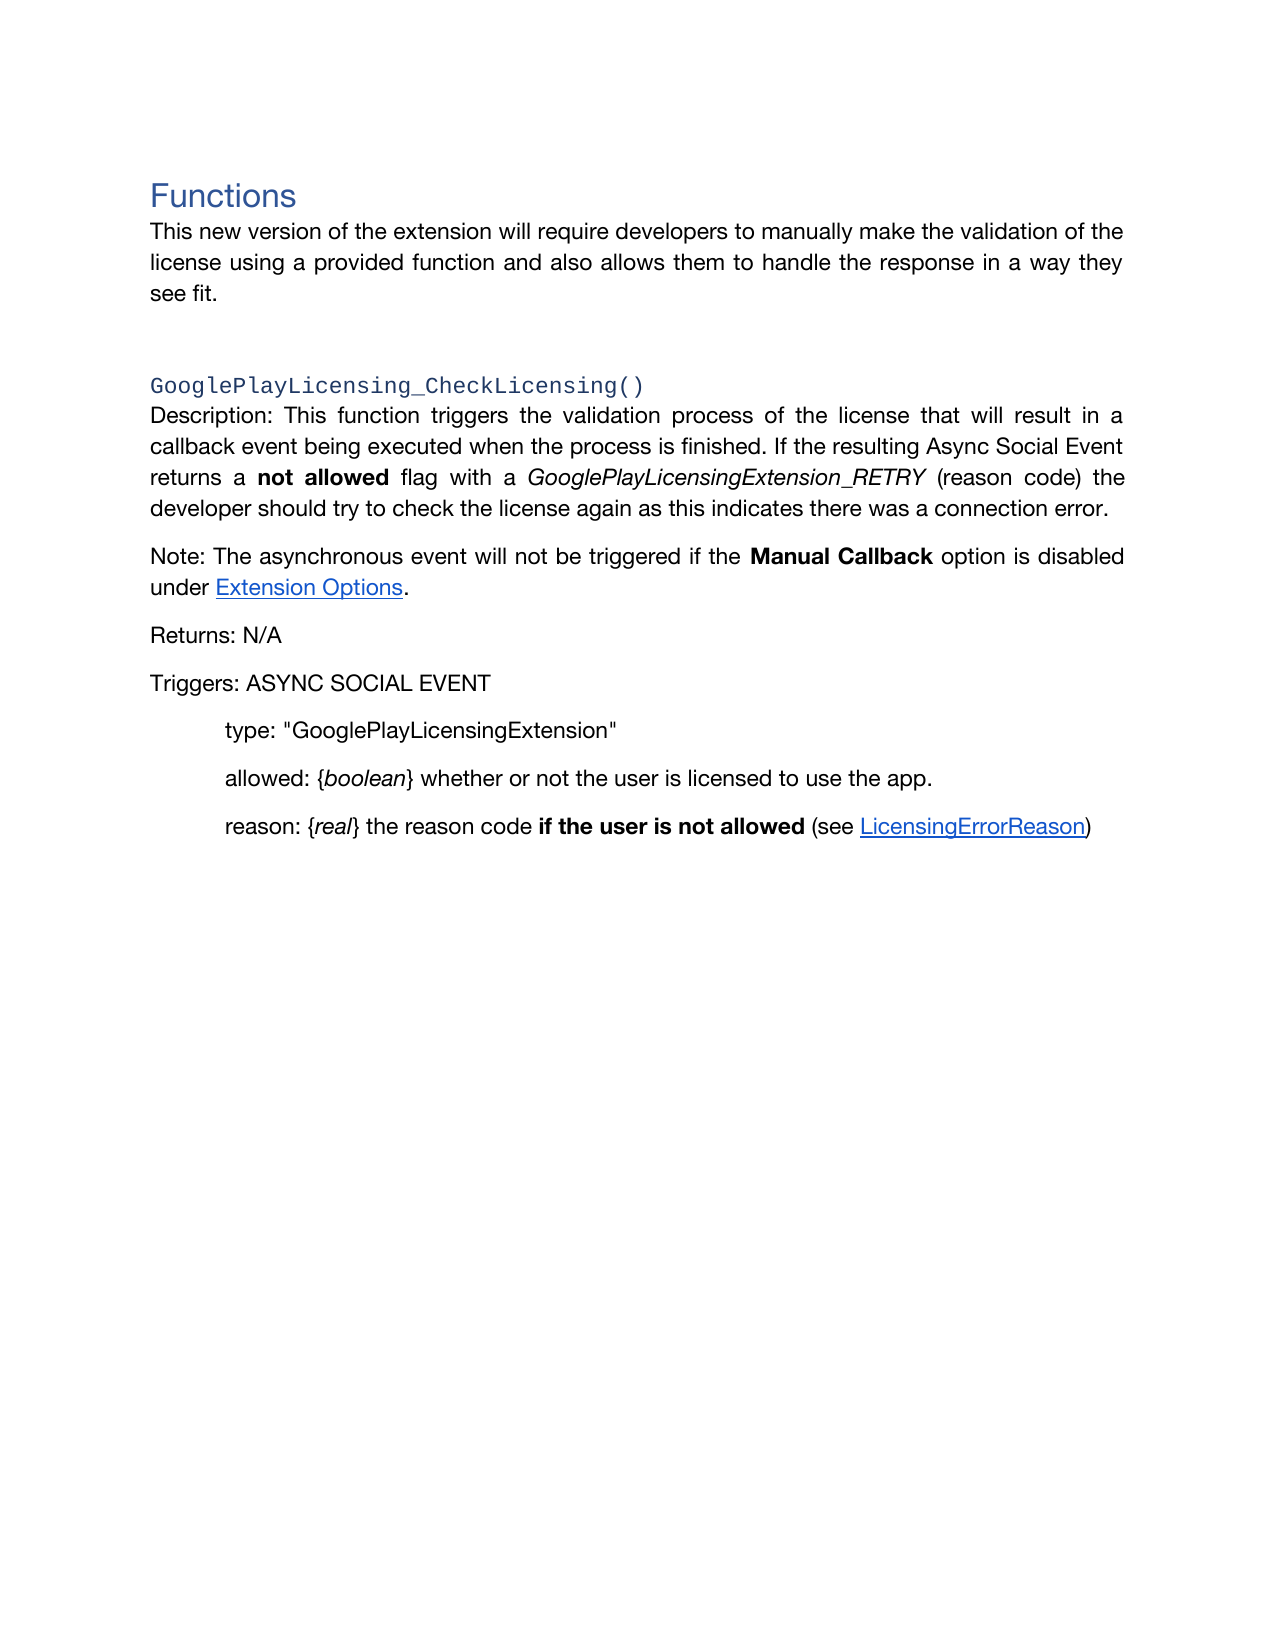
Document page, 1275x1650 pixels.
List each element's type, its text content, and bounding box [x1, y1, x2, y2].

subtitle GooglePlayLicensing_CheckLicensing() [150, 375, 1125, 401]
text Description: This function triggers the validation process of the license that will result in a callback event being executed when the process is finished. If the resulting Async Social Event returns a not allowed flag with a GooglePlayLicensingExtension_RETRY (reason code) the developer should try to check the license again as this indicates there was a connection error. [150, 401, 1125, 523]
text This new version of the extension will require developers to manually make the validation of the license using a provided function and also allows them to handle the response in a way they see fit. [150, 217, 1125, 308]
text allowed: {boolean} whether or not the user is licensed to use the app. [225, 764, 1125, 793]
text type: "GooglePlayLicensingExtension" [225, 717, 1125, 746]
text Returns: N/A [150, 621, 1125, 650]
text Note: The asynchronous event will not be triggered if the Manual Callback option is disabled under Extension Options. [150, 542, 1125, 602]
subtitle Functions [150, 175, 1125, 217]
text Triggers: ASYNC SOCIAL EVENT [150, 669, 1125, 698]
text reason: {real} the reason code if the user is not allowed (see LicensingErrorReason) [225, 812, 1125, 841]
